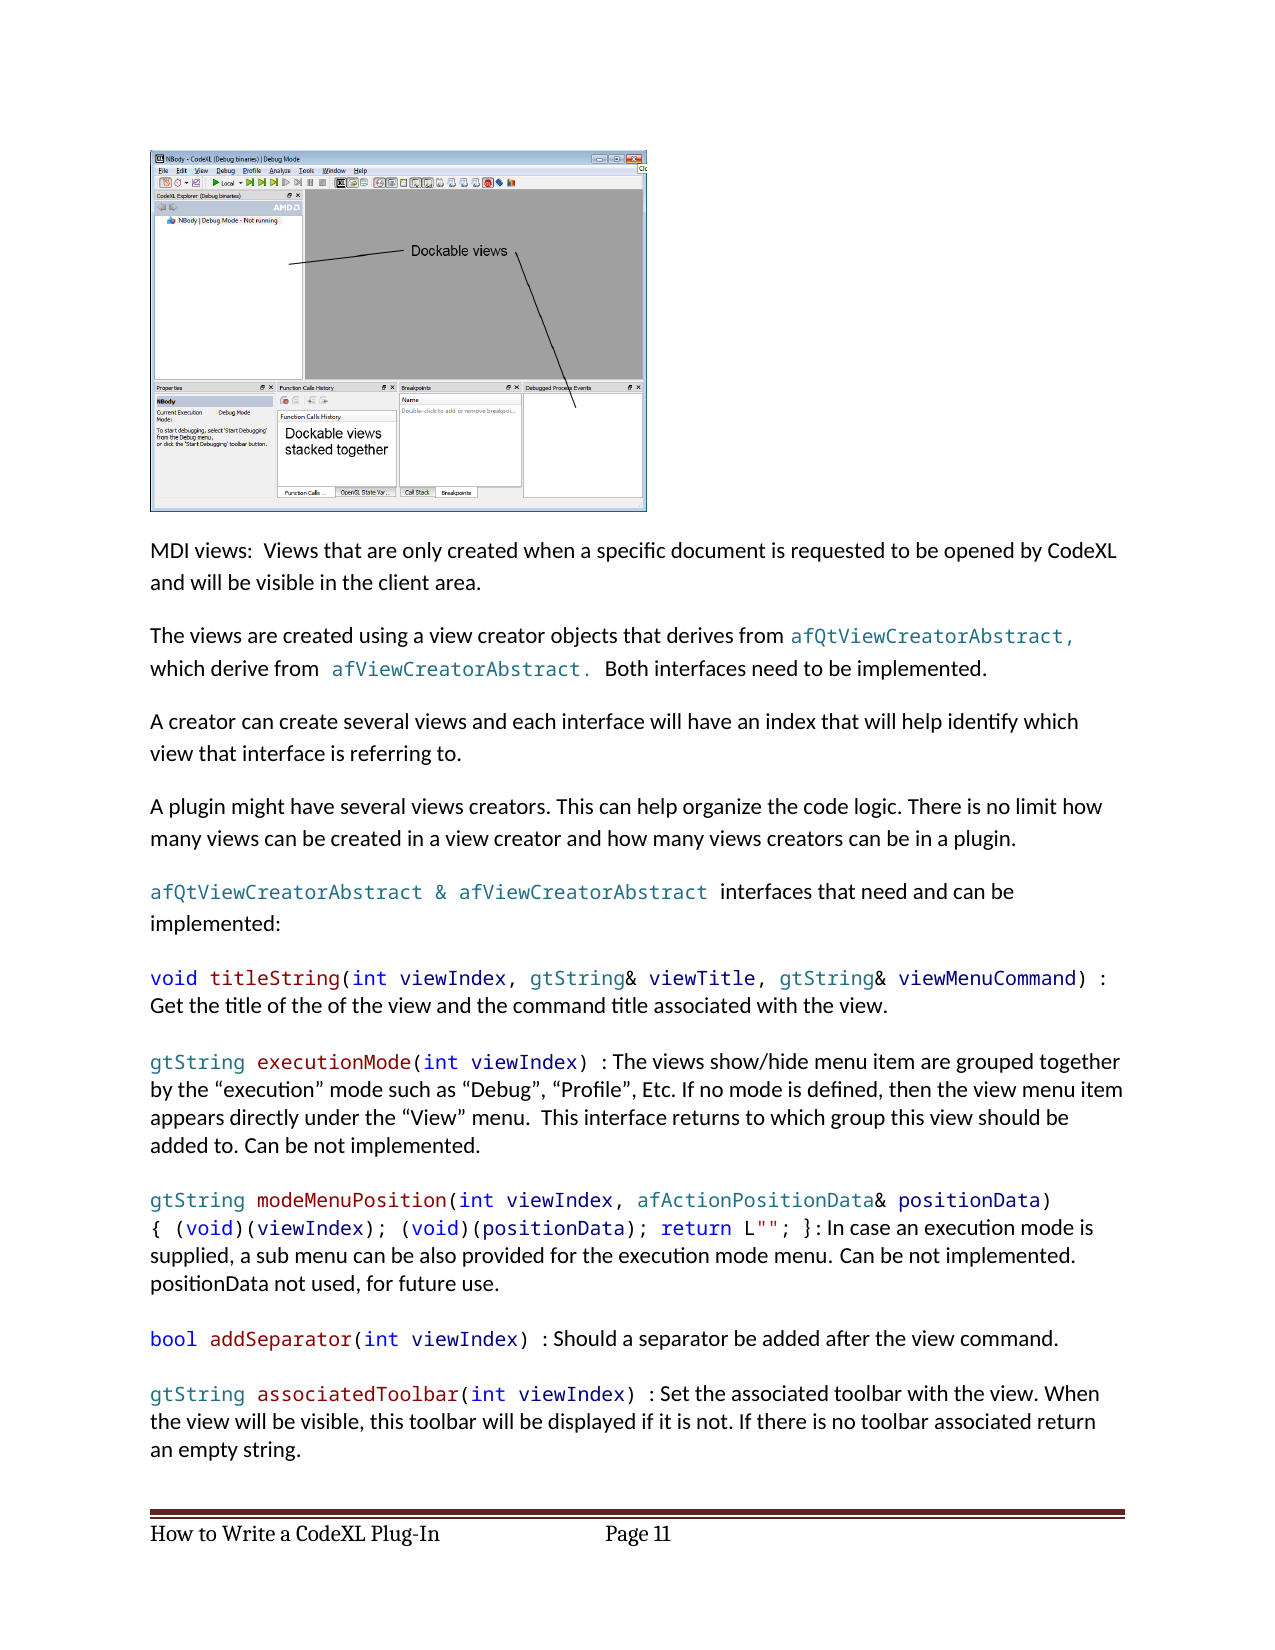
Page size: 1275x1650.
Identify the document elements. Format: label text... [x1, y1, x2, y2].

text bool addSeparator(int viewIndex) : Should a separator be added after the view command. [150, 1324, 1125, 1352]
text void titleString(int viewIndex, gtString& viewTitle, gtString& viewMenuCommand) : Get the title of the of the view and the command title associated with the view. [150, 963, 1125, 1019]
text gtString modeMenuPosition(int viewIndex, afActionPositionData& positionData) { (void)(viewIndex); (void)(positionData); return L""; } : In case an execution mode is supplied, a sub menu can be also provided for the execution mode menu. Can be not implemented. positionData not used, for future use. [150, 1186, 1125, 1297]
text gtString associatedToolbar(int viewIndex) : Set the associated toolbar with the view. When the view will be visible, this toolbar will be displayed if it is not. If there is no toolbar associated return an empty string. [150, 1379, 1125, 1463]
picture [150, 150, 647, 512]
text MDI views: Views that are only created when a specific document is requested to be opened by CodeXL and will be visible in the client area. [150, 536, 1125, 596]
text A creator can create several views and each interface will have an index that will help identify which view that interface is referring to. [150, 707, 1125, 767]
text A plugin might have several views creators. This can help organize the code logic. There is no limit how many views can be created in a view creator and how many views creators can be in a plugin. [150, 792, 1125, 852]
text gtString executionMode(int viewIndex) : The views show/hide menu item are grouped together by the “execution” mode such as “Debug”, “Profile”, Etc. If no mode is defined, then the view menu item appears directly under the “View” menu. This interface returns to which group this view should be added to. Can be not implemented. [150, 1047, 1125, 1159]
text afQtViewCreatorAbstract & afViewCreatorAbstract interfaces that need and can be implemented: [150, 877, 1125, 938]
text The views are created using a view creator objects that derives from afQtViewCreatorAbstract, which derive from afViewCreatorAbstract. Both interfaces need to be implemented. [150, 621, 1125, 682]
